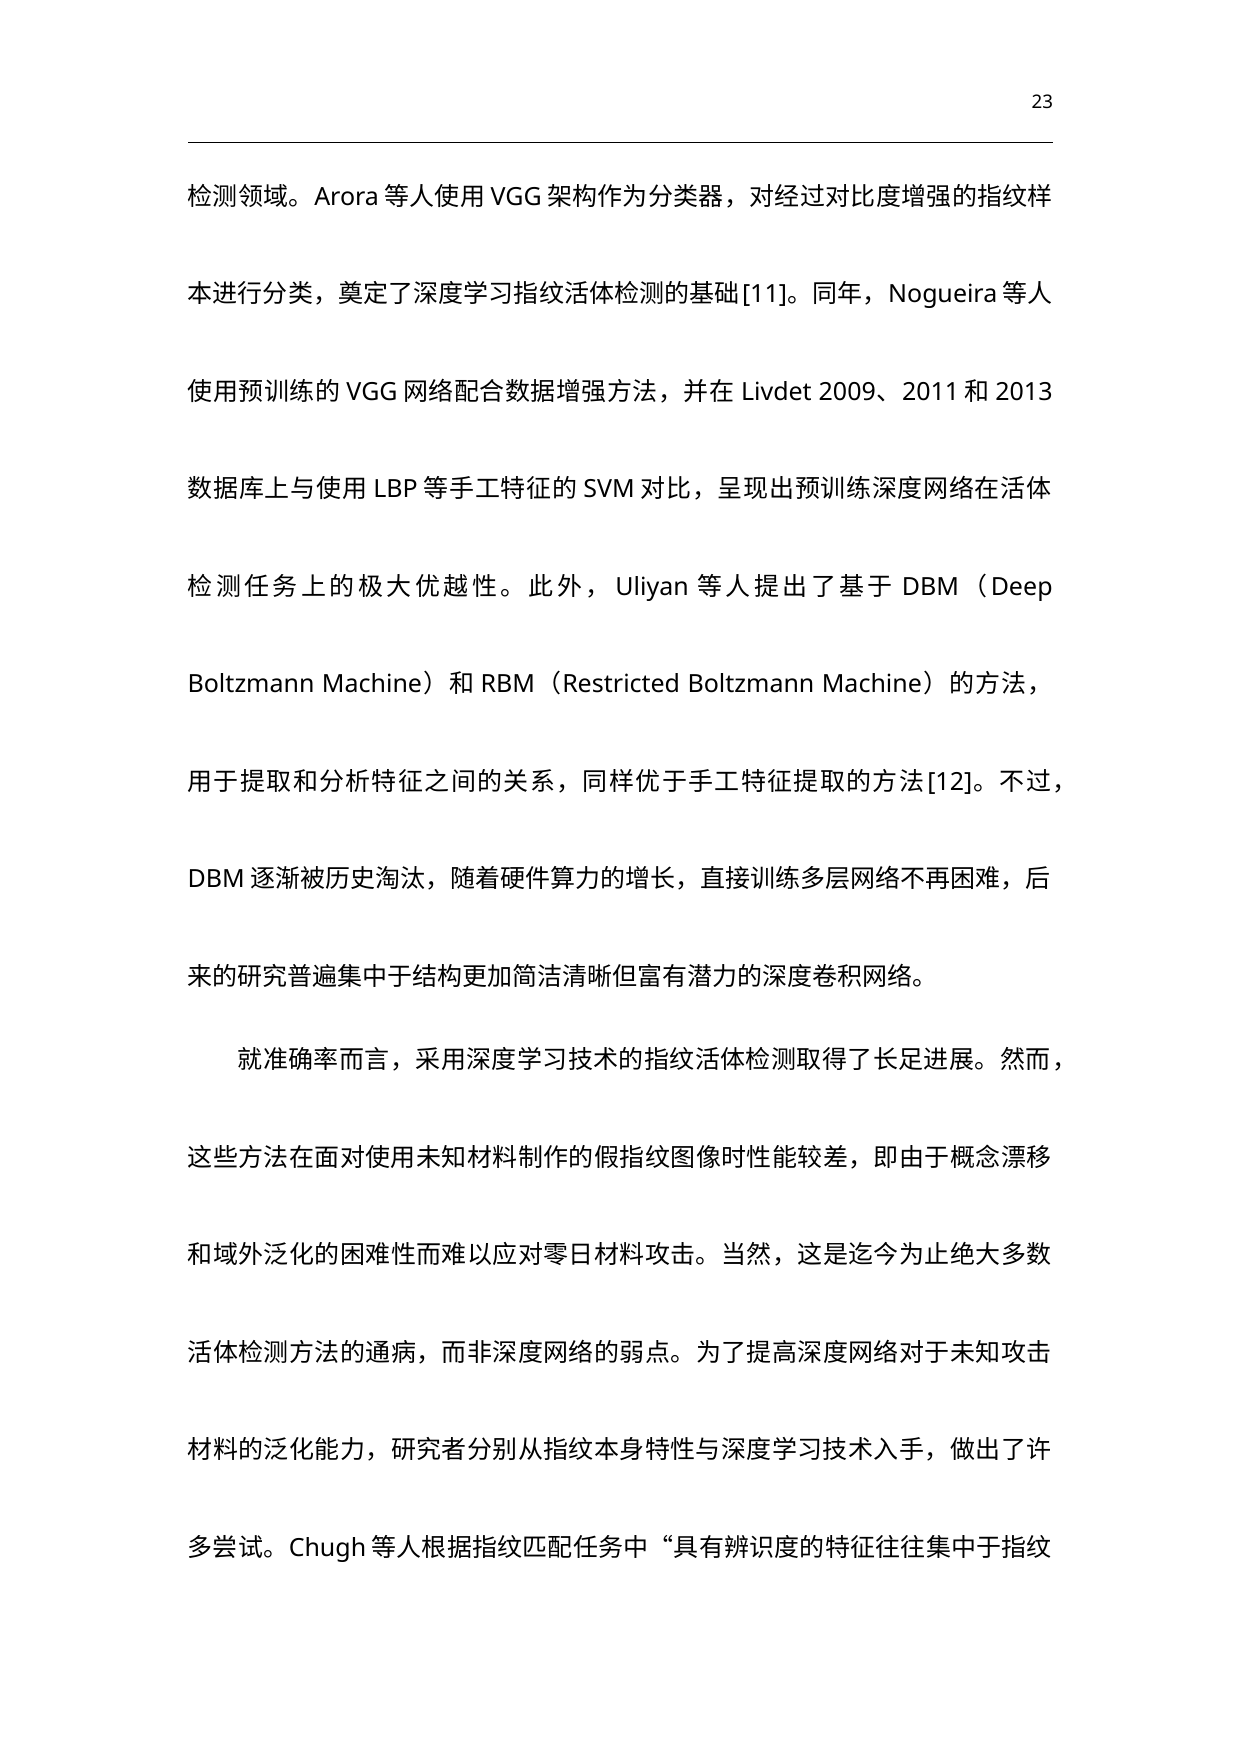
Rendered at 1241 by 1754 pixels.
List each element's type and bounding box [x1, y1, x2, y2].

list [187, 162, 1053, 1007]
list [187, 1025, 1053, 1578]
